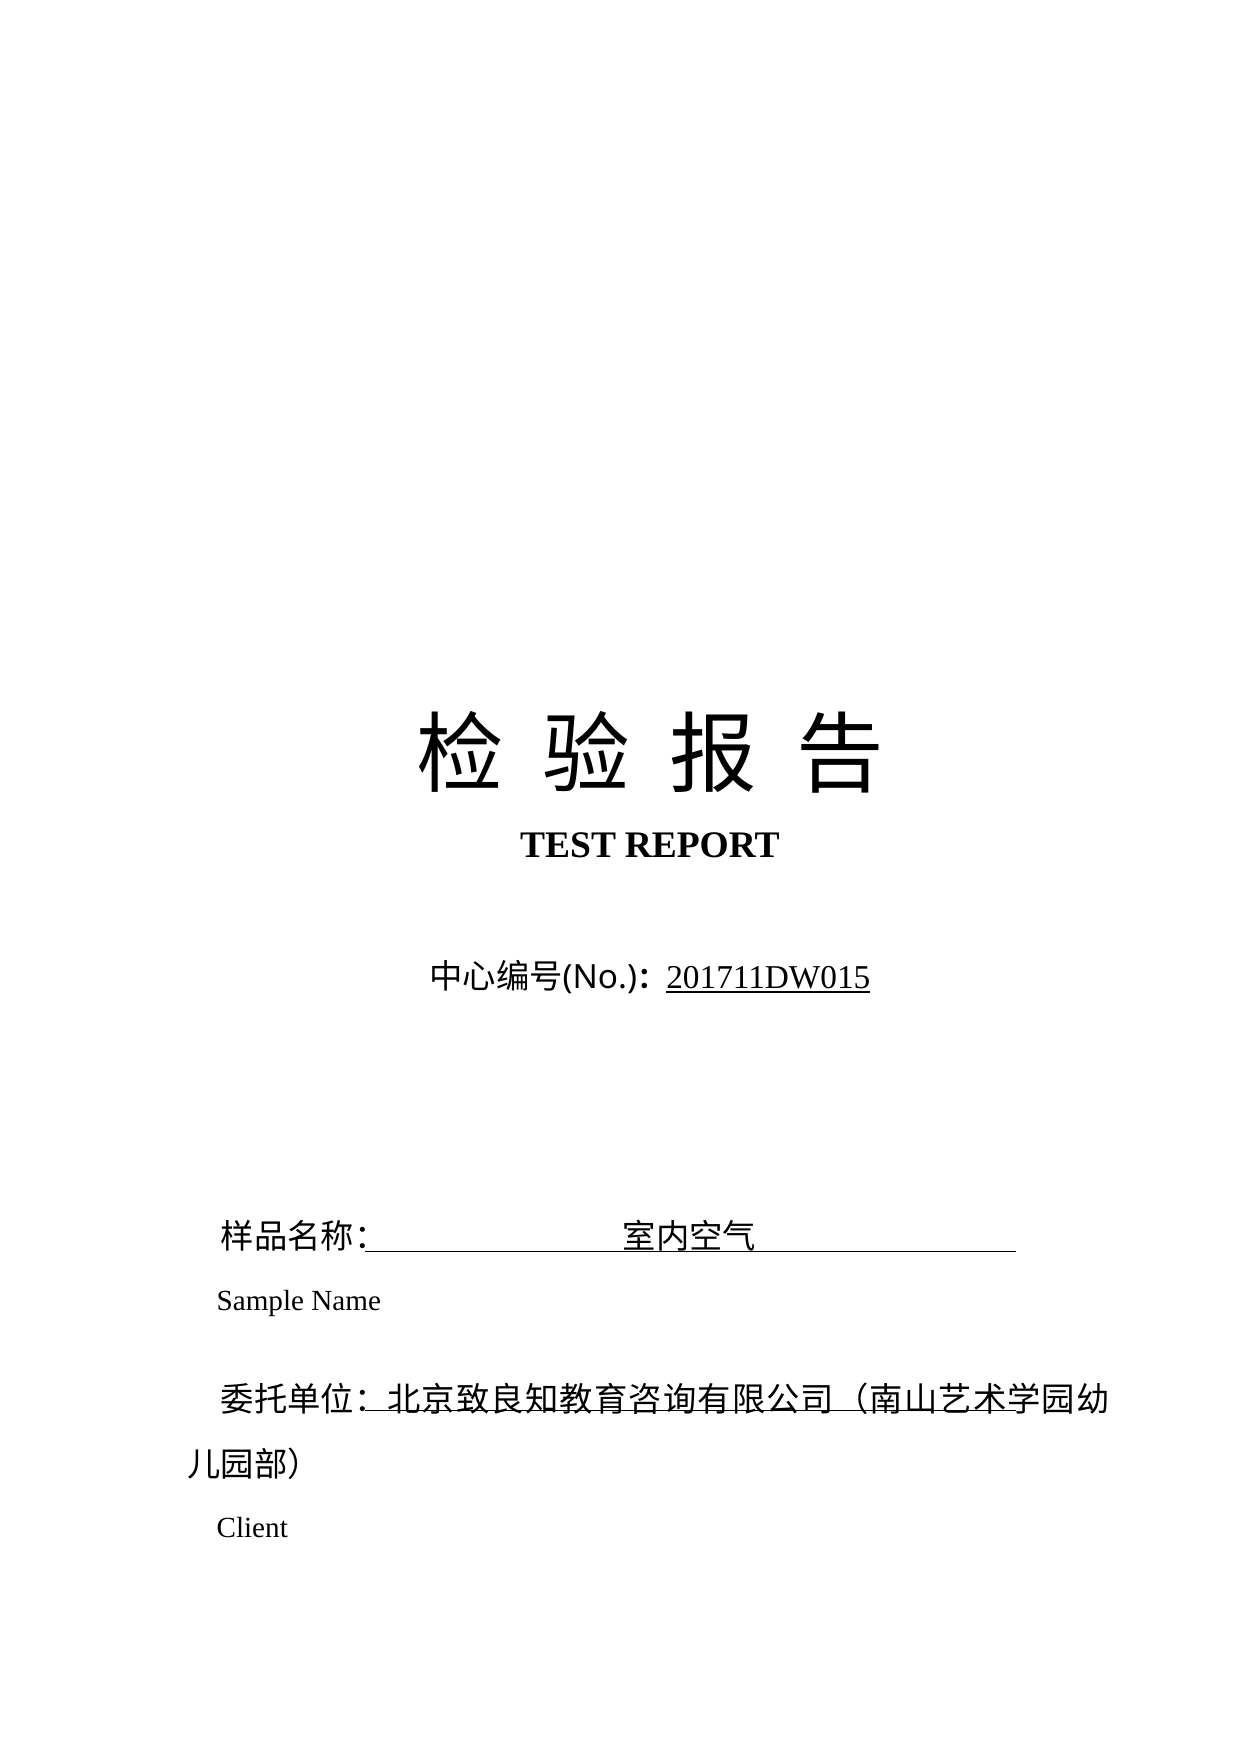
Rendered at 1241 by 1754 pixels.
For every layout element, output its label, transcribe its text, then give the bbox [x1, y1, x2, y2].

text TEST REPORT [187, 812, 1112, 877]
text 样品名称： 室内空气 [187, 1202, 1112, 1267]
text Sample Name [187, 1267, 1112, 1332]
text 中心编号(No.)：201711DW015 [187, 942, 1112, 1007]
text Client [187, 1494, 1112, 1559]
text 检 验 报 告 [187, 682, 1112, 812]
text 委托单位： 北京致良知教育咨询有限公司（南山艺术学园幼儿园部） [187, 1364, 1112, 1494]
